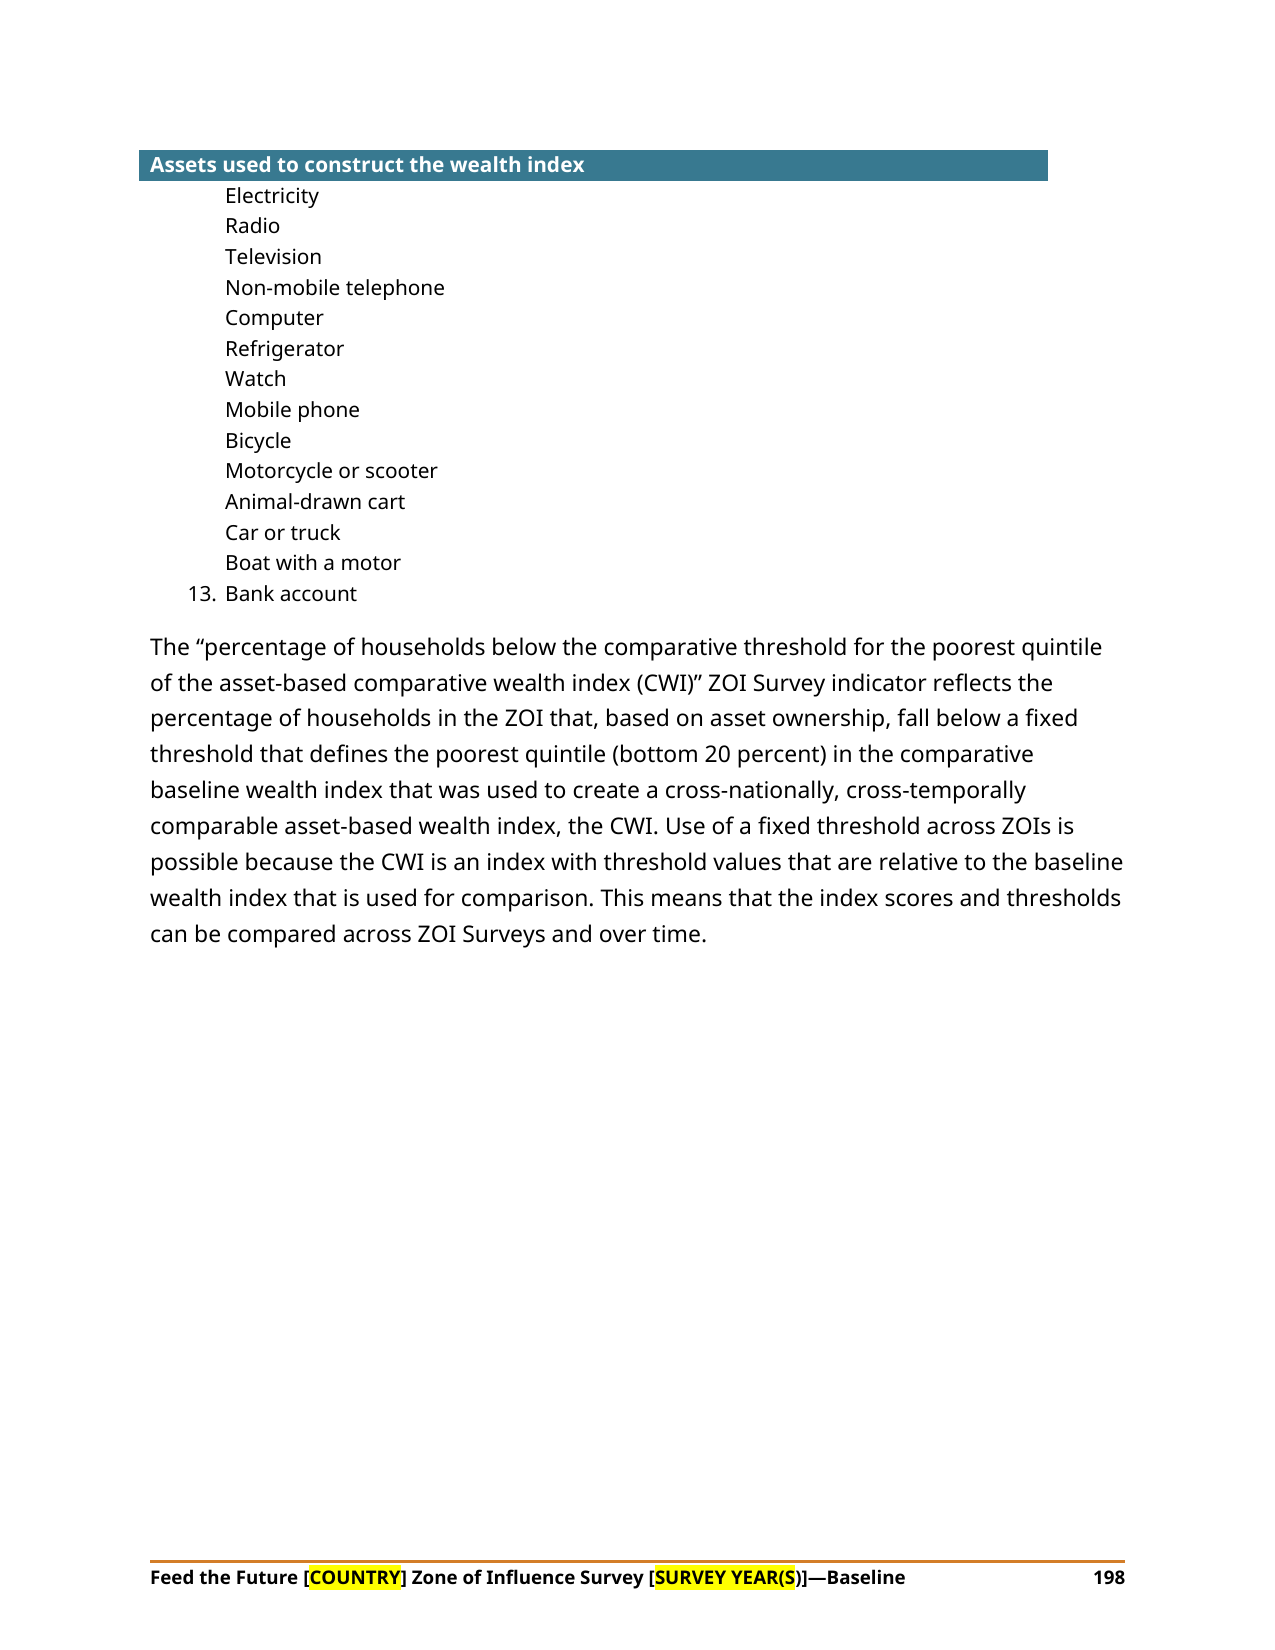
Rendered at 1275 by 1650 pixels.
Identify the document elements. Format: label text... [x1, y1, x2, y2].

text The “percentage of households below the comparative threshold for the poorest quintile of the asset-based comparative wealth index (CWI)” ZOI Survey indicator reflects the percentage of households in the ZOI that, based on asset ownership, fall below a fixed threshold that defines the poorest quintile (bottom 20 percent) in the comparative baseline wealth index that was used to create a cross-nationally, cross-temporally comparable asset-based wealth index, the CWI. Use of a fixed threshold across ZOIs is possible because the CWI is an index with threshold values that are relative to the baseline wealth index that is used for comparison. This means that the index scores and thresholds can be compared across ZOI Surveys and over time. [150, 631, 1125, 949]
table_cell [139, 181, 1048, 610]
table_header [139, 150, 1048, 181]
